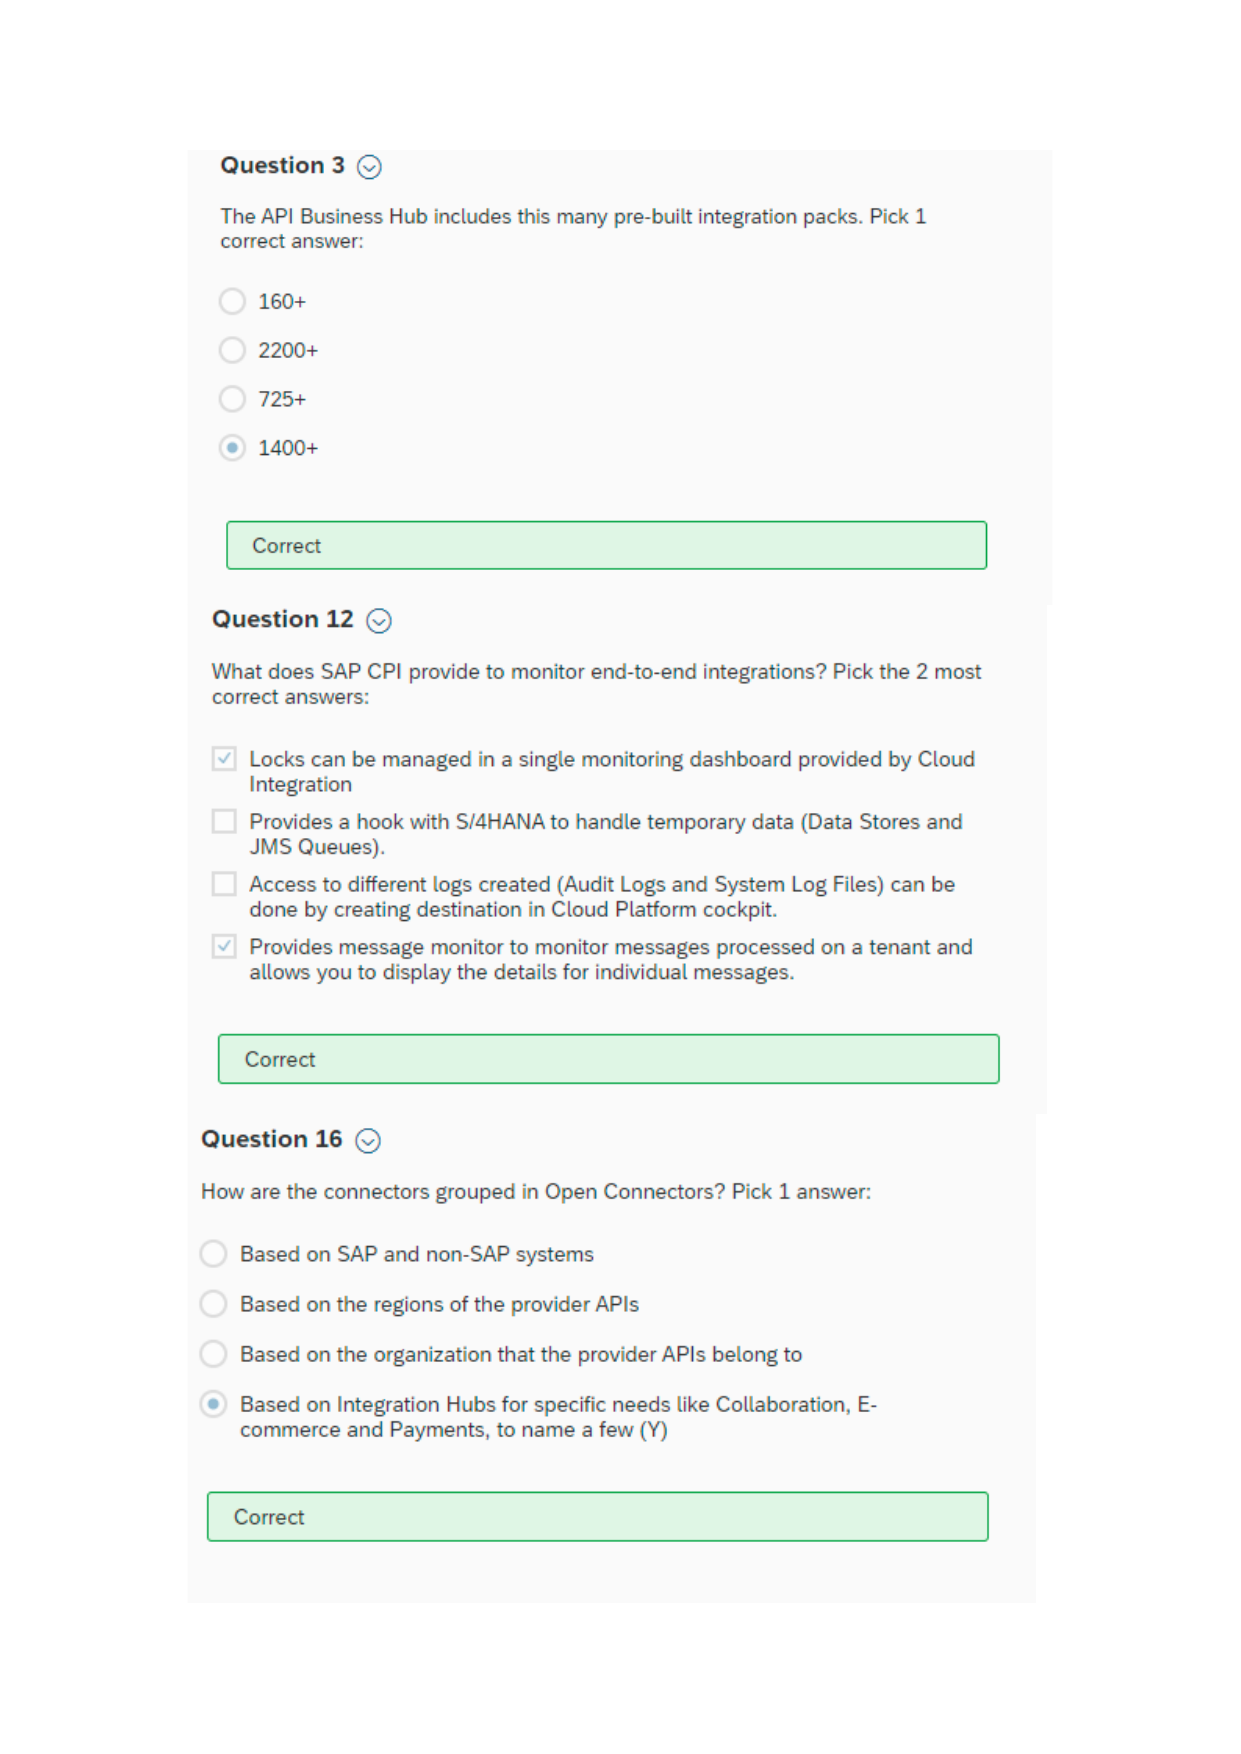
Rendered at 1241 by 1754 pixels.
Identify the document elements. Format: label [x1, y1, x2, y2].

picture [187, 150, 1053, 1603]
